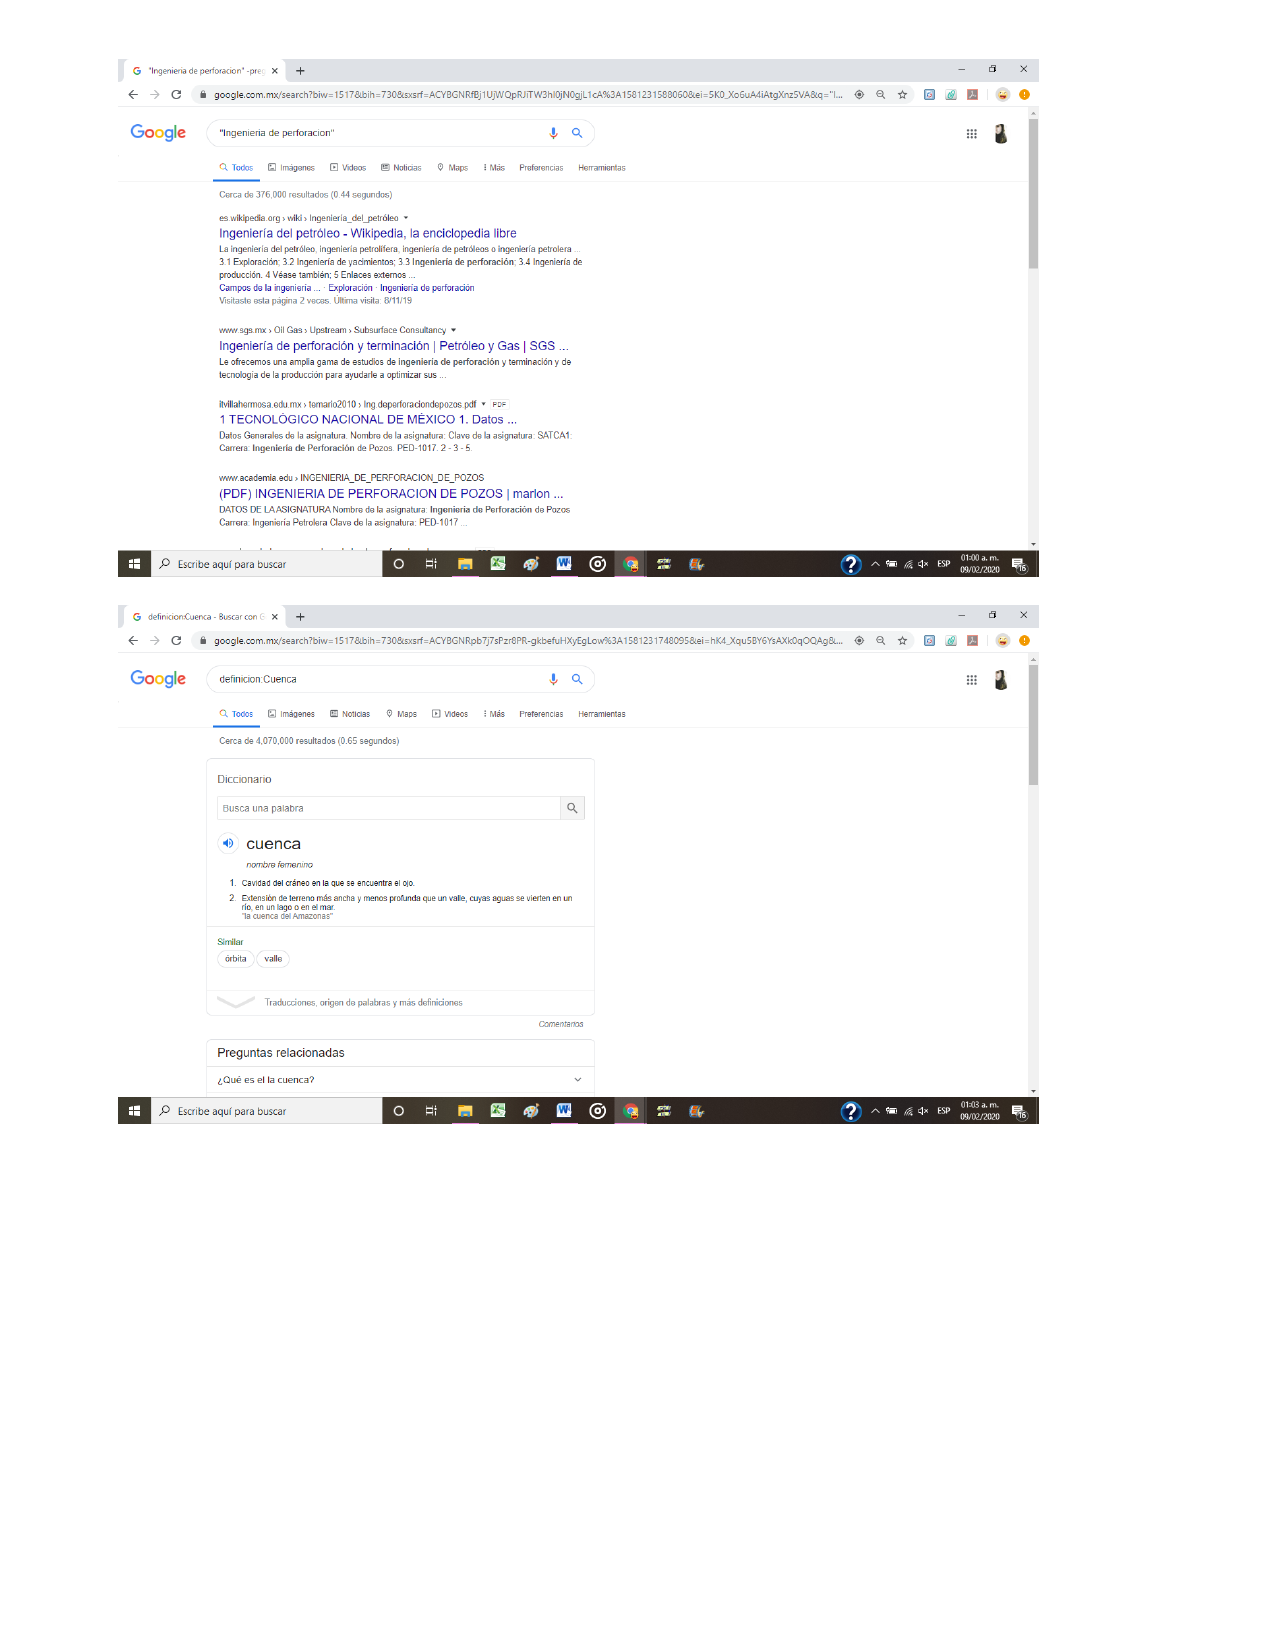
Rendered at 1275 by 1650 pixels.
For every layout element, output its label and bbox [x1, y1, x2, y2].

picture [118, 59, 1039, 577]
picture [118, 605, 1039, 1124]
